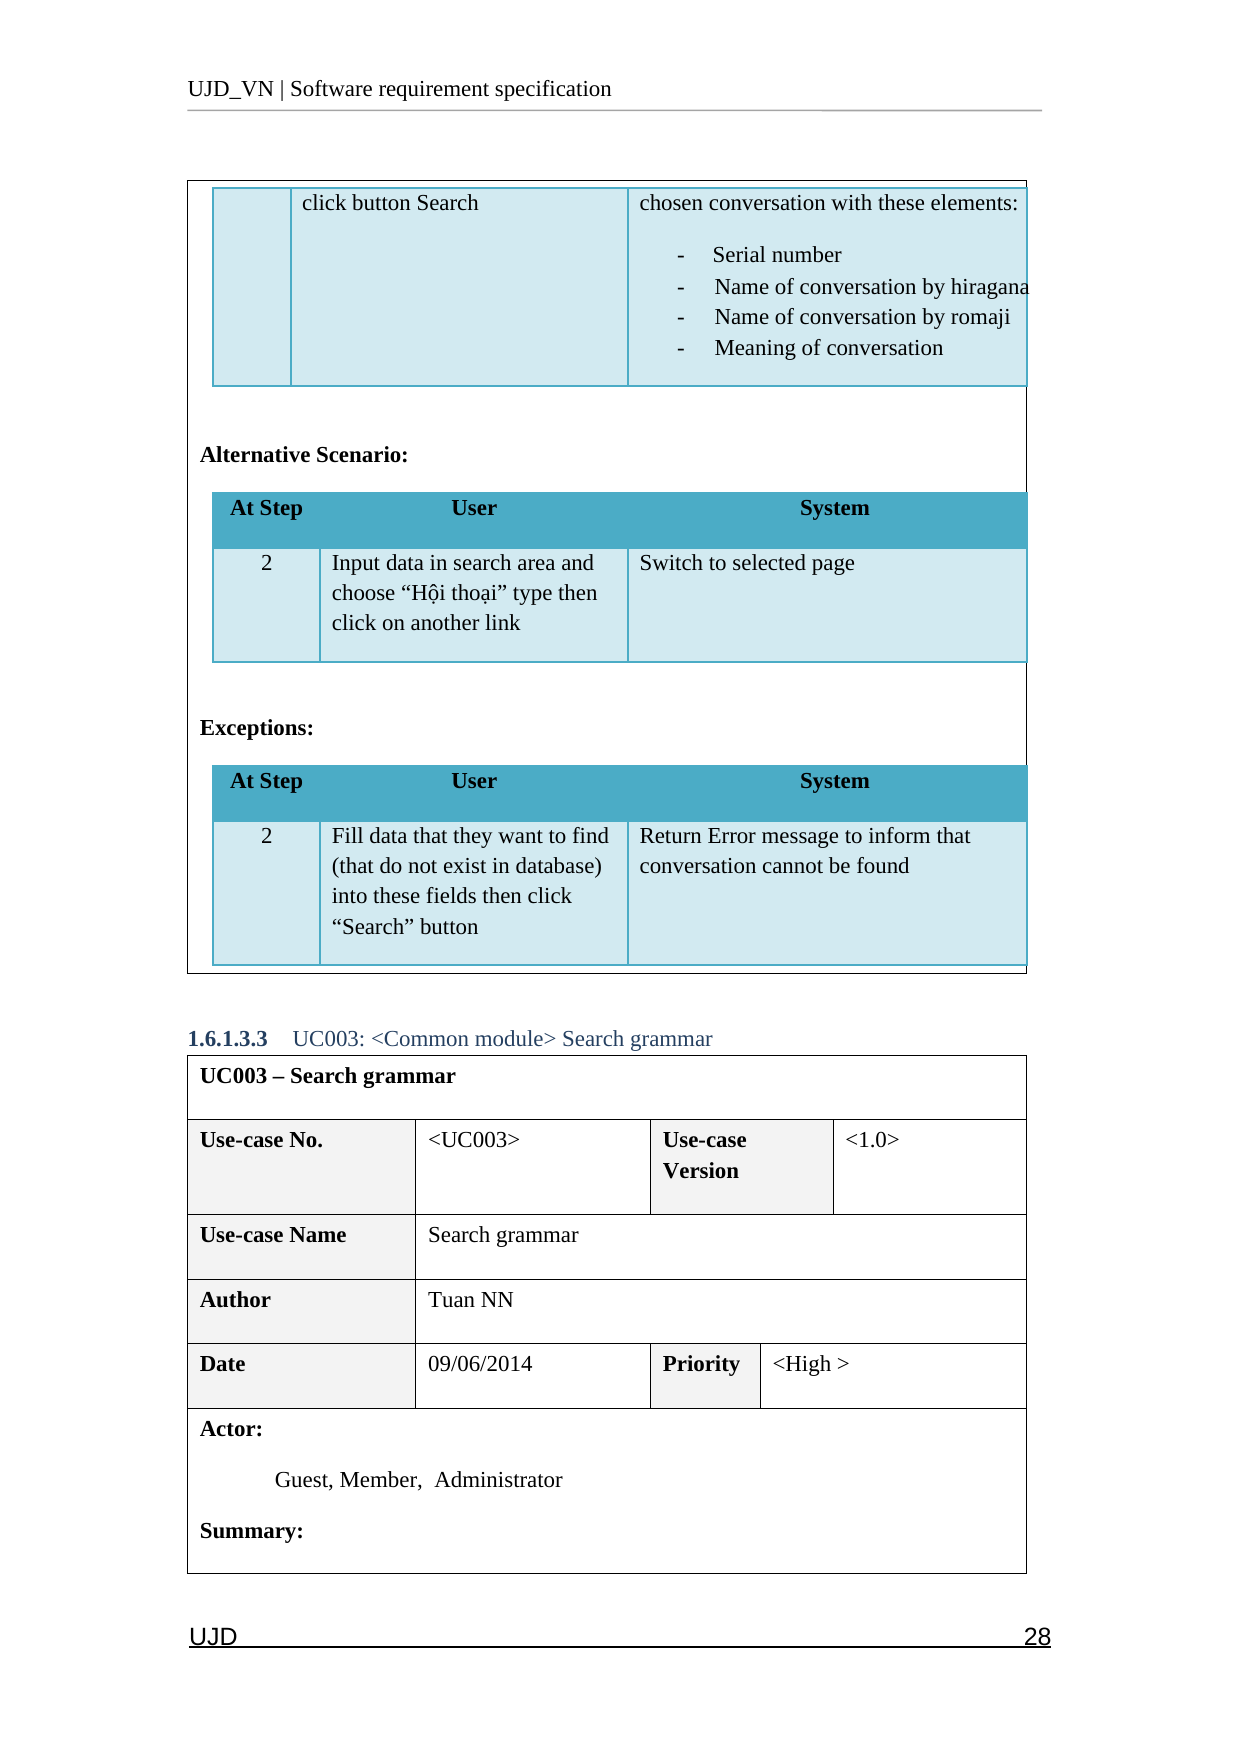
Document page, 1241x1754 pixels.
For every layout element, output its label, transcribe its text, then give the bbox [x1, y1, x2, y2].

table_header UC003 – Search grammar [188, 1056, 1026, 1119]
table_cell <UC003> [416, 1120, 650, 1214]
table_cell Use-case Name [188, 1215, 415, 1279]
table_cell <High > [761, 1344, 1026, 1408]
table_cell <1.0> [834, 1120, 1026, 1214]
table_cell Use-case Version [651, 1120, 833, 1214]
table_cell 09/06/2014 [416, 1344, 650, 1408]
table_cell Date [188, 1344, 415, 1408]
table_cell Author [188, 1280, 415, 1343]
subtitle UC003: <Common module> Search grammar [187, 1024, 1053, 1051]
table_cell Use-case No. [188, 1120, 415, 1214]
table_cell Search grammar [416, 1215, 1026, 1279]
table_cell Priority [651, 1344, 760, 1408]
table_cell Tuan NN [416, 1280, 1026, 1343]
